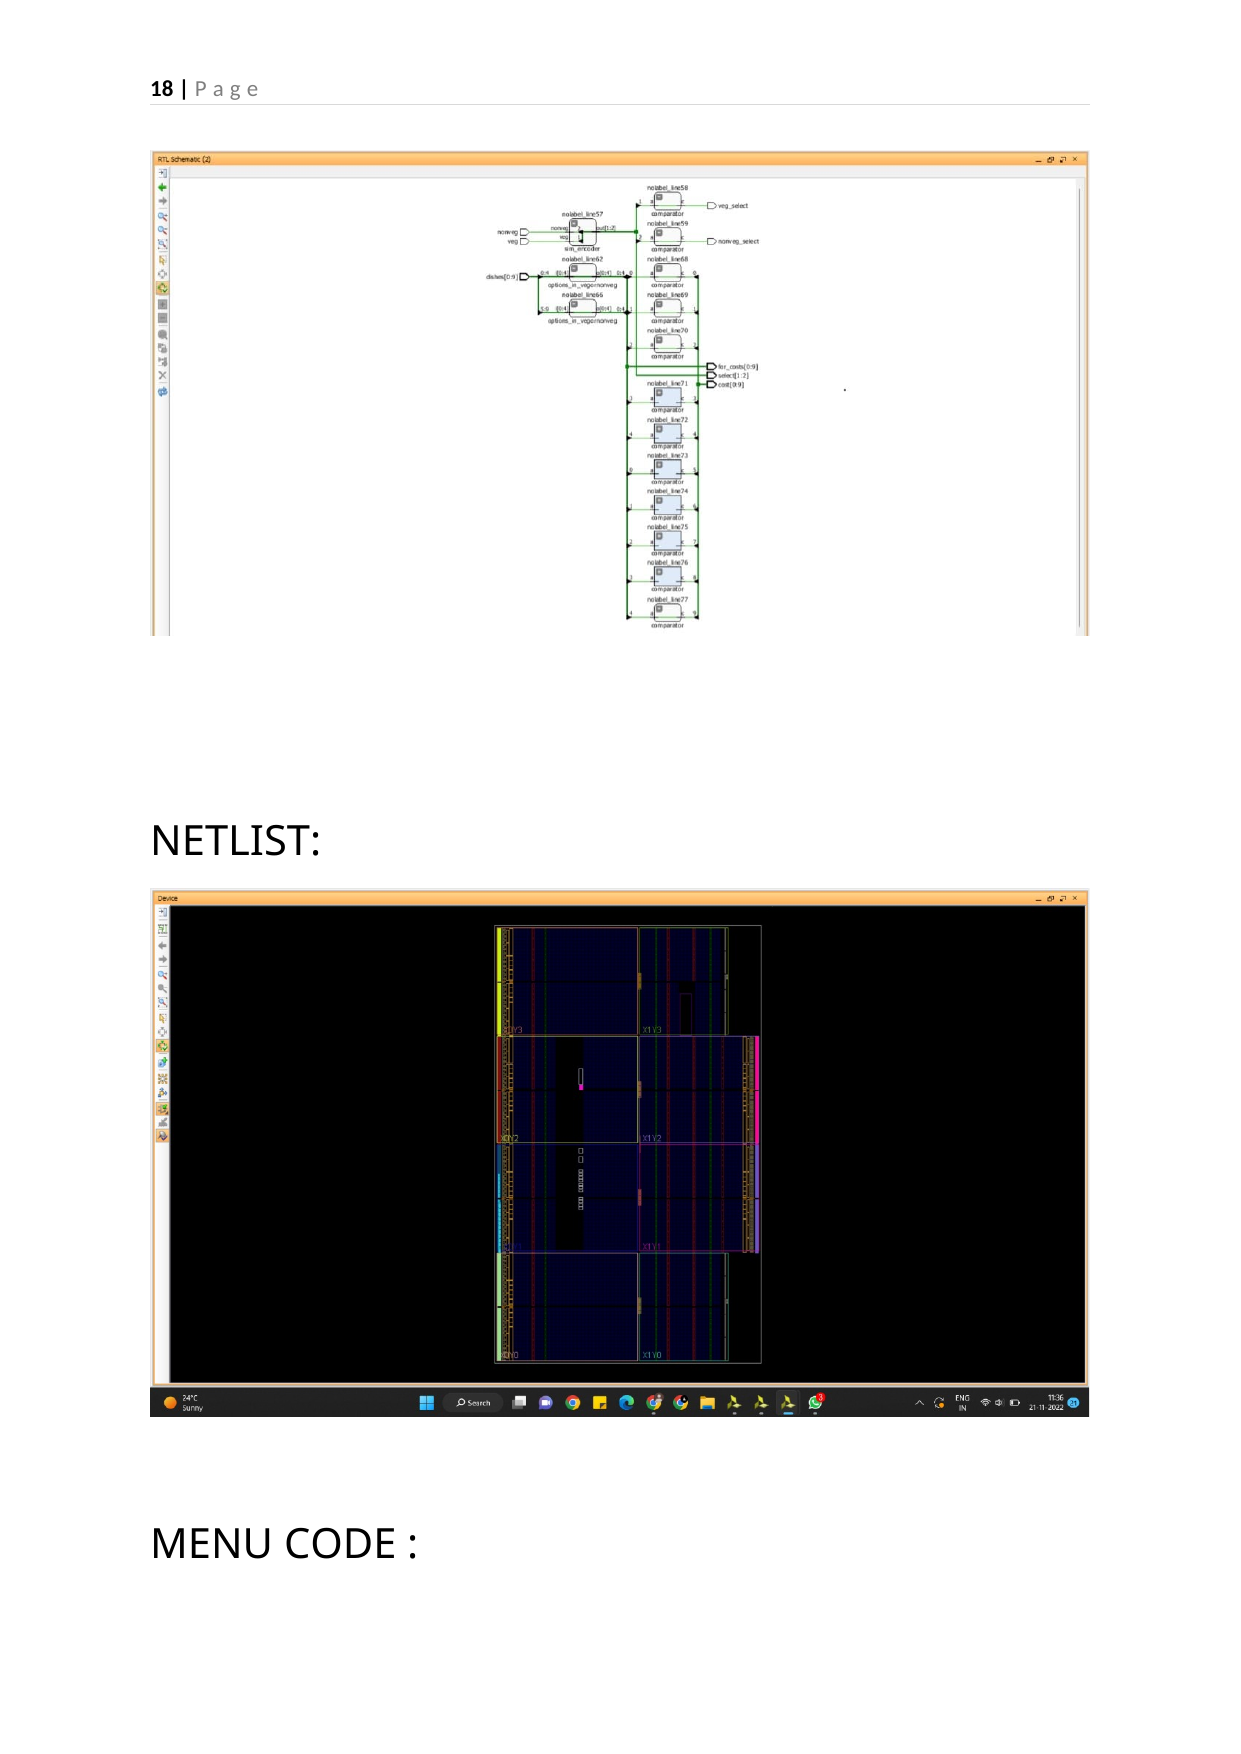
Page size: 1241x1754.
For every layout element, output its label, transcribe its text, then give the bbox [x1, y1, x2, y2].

text NETLIST: [150, 810, 1090, 867]
text MENU CODE : [150, 1514, 1090, 1570]
picture [150, 888, 1090, 1417]
picture [150, 150, 1090, 636]
